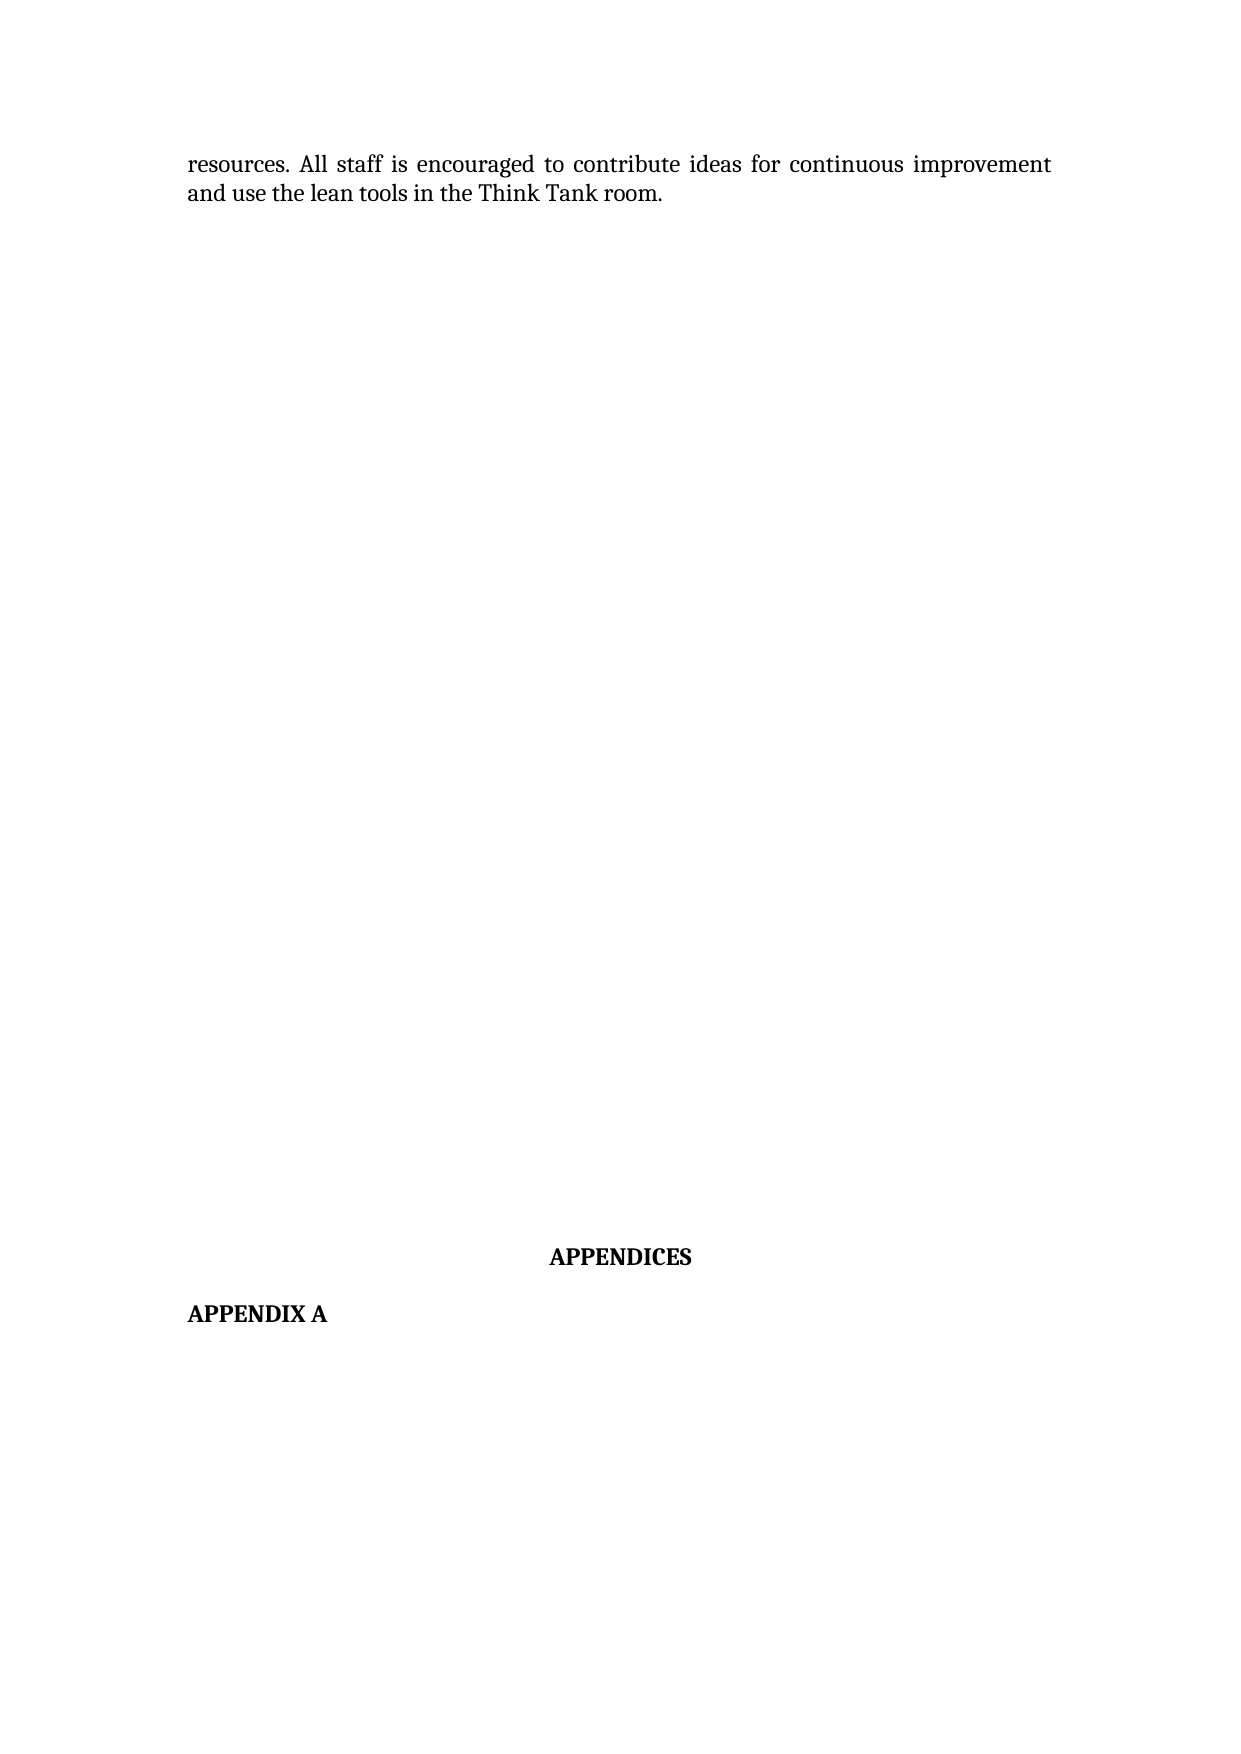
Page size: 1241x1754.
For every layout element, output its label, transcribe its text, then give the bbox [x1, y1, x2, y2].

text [187, 150, 1053, 207]
text APPENDICES [187, 1242, 1053, 1271]
text APPENDIX A [187, 1300, 1053, 1329]
